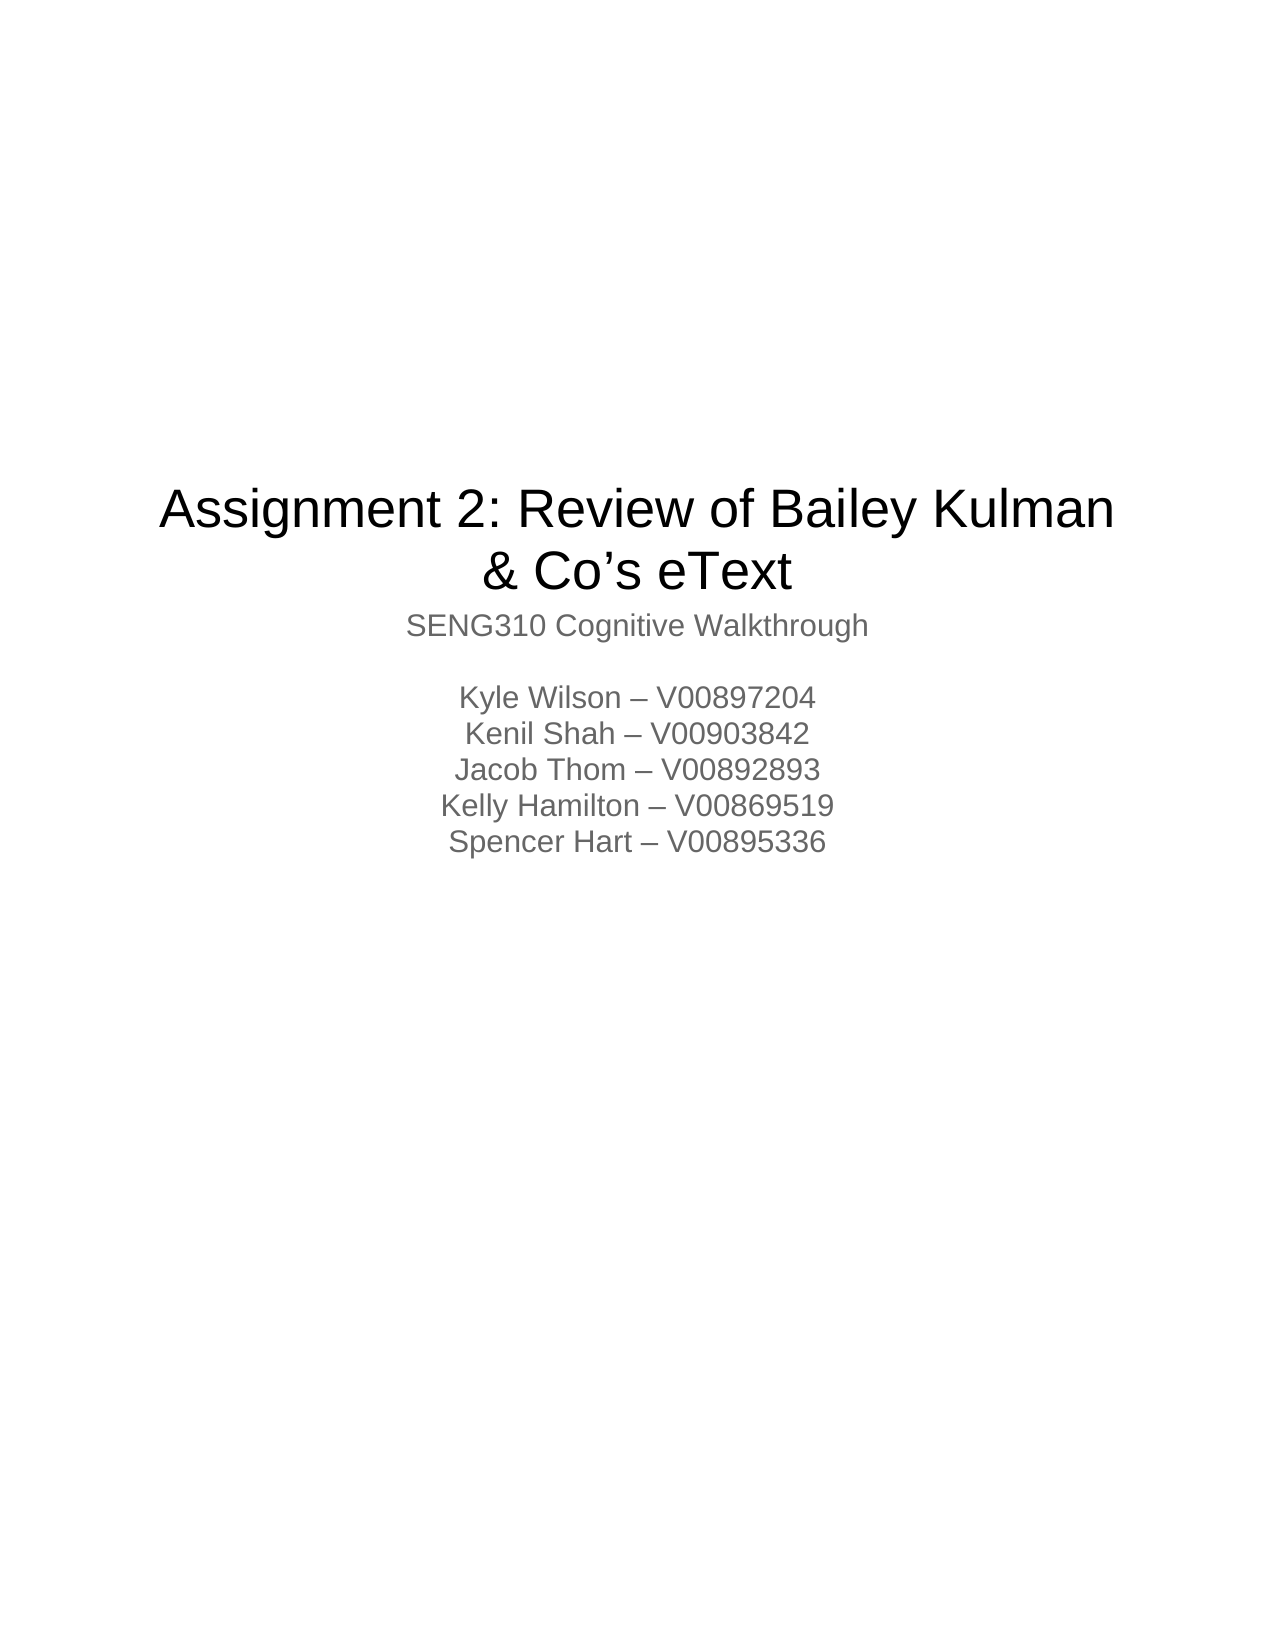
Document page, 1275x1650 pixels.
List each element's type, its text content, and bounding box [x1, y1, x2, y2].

subtitle SENG310 Cognitive Walkthrough Kyle Wilson – V00897204 Kenil Shah – V00903842 Jacob Thom – V00892893 Kelly Hamilton – V00869519 Spencer Hart – V00895336 [150, 607, 1125, 859]
title Assignment 2: Review of Bailey Kulman & Co’s eText [150, 476, 1125, 601]
